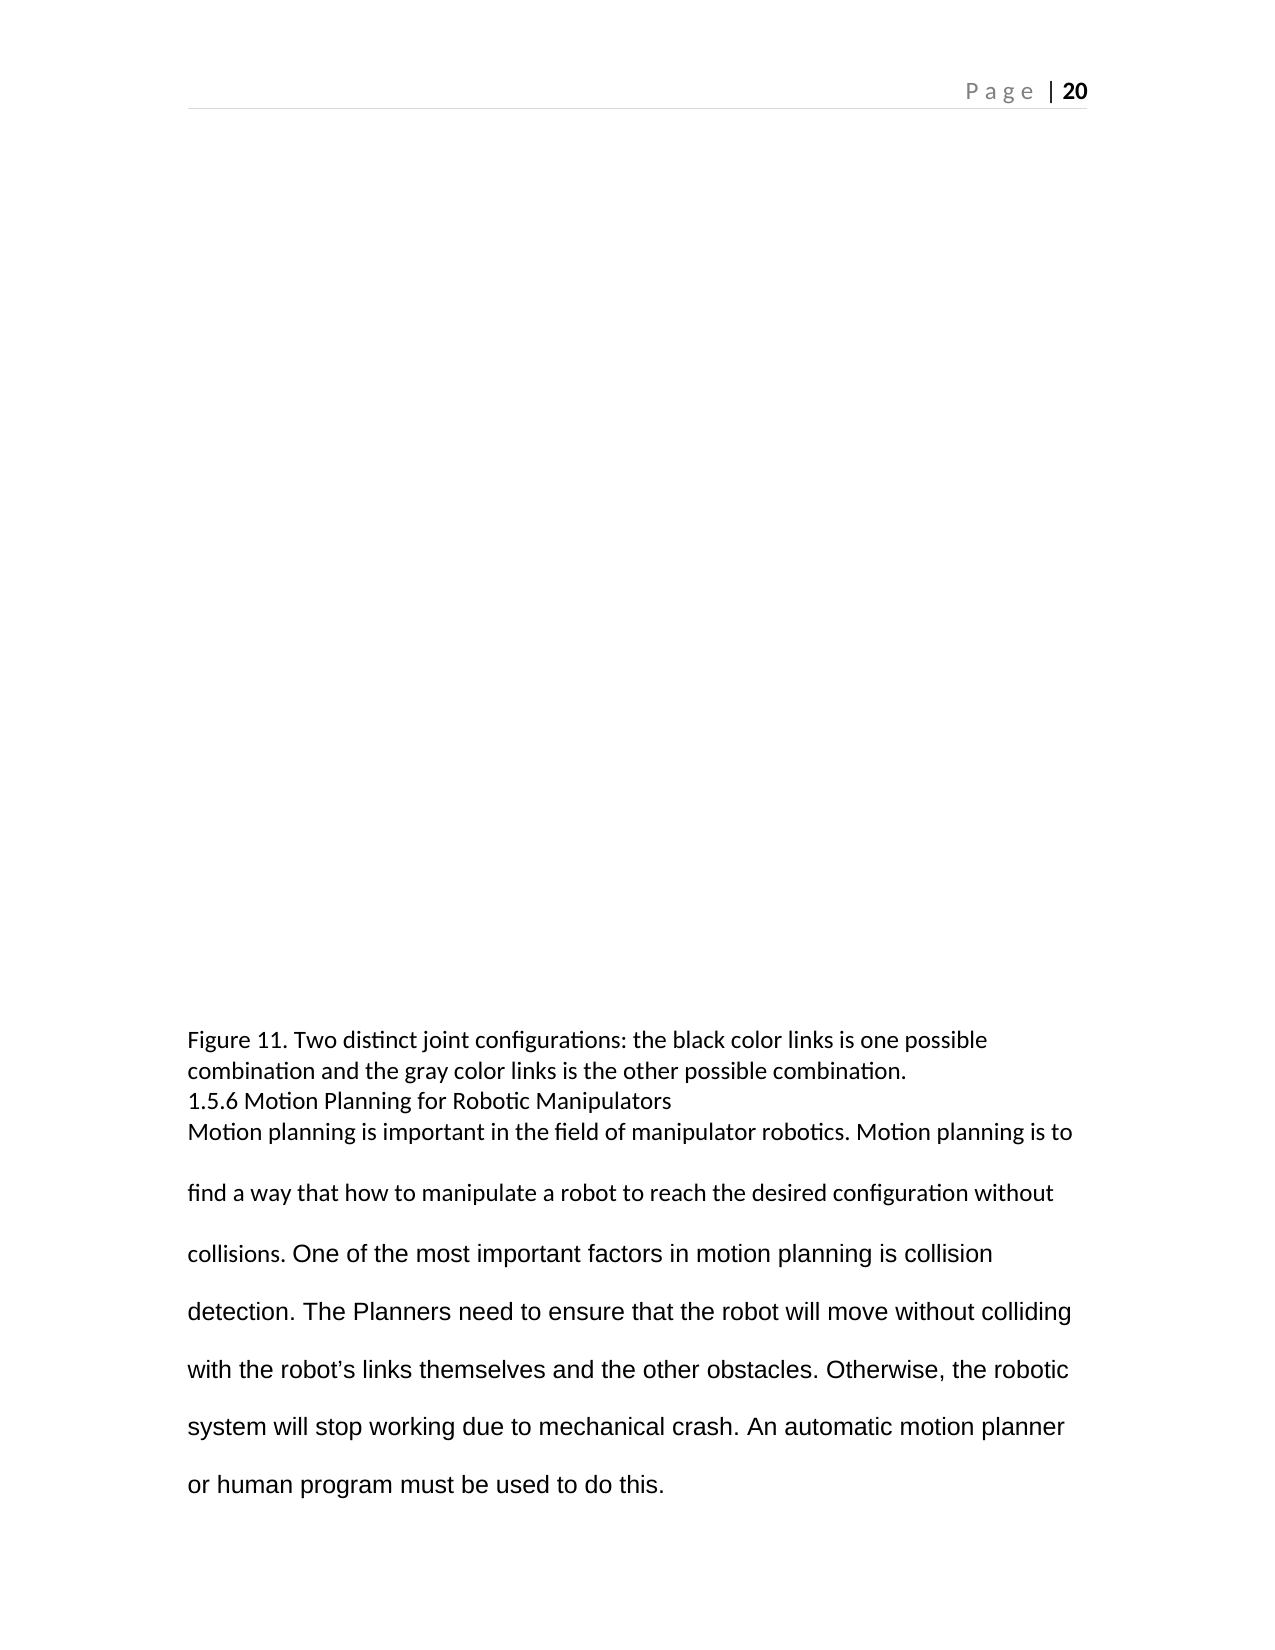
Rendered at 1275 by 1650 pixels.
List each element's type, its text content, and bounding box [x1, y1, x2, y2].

text 1.5.6 Motion Planning for Robotic Manipulators [187, 1085, 1087, 1116]
text Motion planning is important in the field of manipulator robotics. Motion planning is to find a way that how to manipulate a robot to reach the desired configuration without collisions. One of the most important factors in motion planning is collision detection. The Planners need to ensure that the robot will move without colliding with the robot’s links themselves and the other obstacles. Otherwise, the robotic system will stop working due to mechanical crash. An automatic motion planner or human program must be used to do this. [187, 1116, 1087, 1498]
